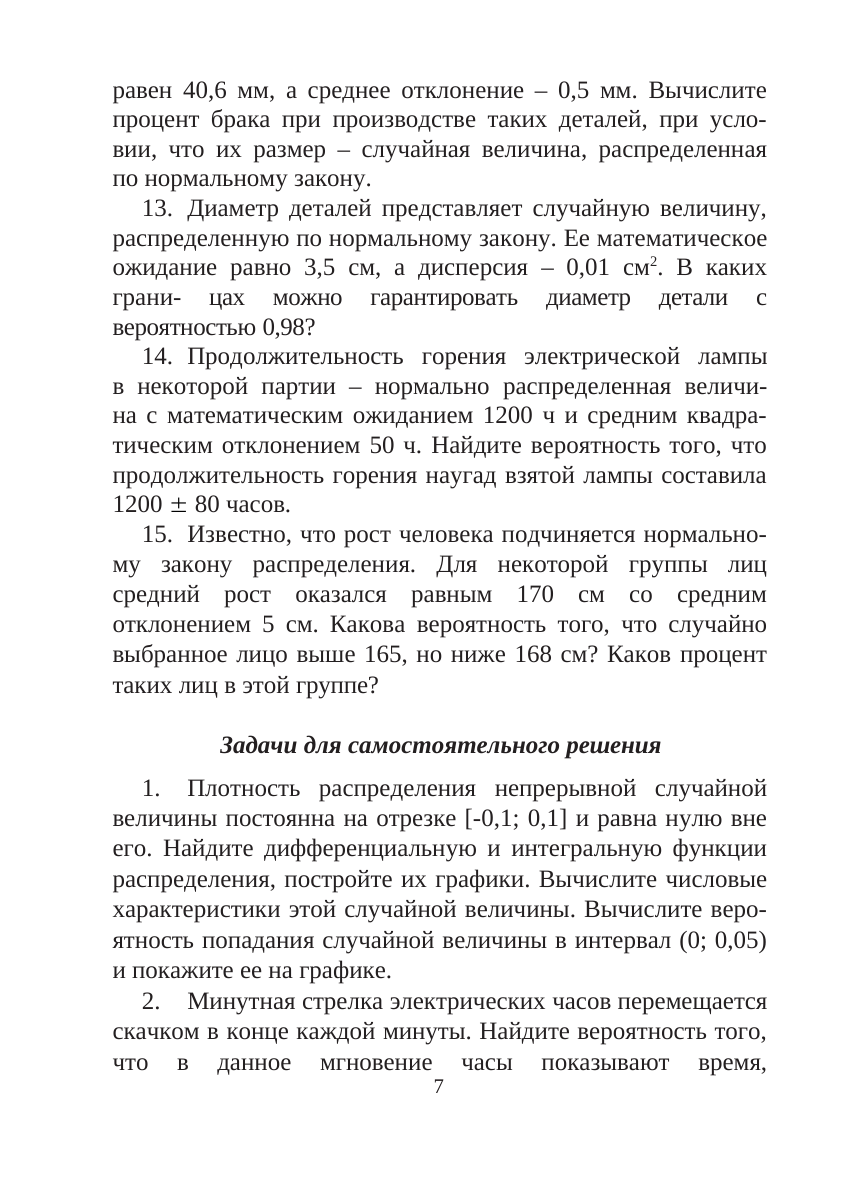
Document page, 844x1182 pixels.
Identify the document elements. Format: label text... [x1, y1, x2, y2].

list Диаметр деталей представляет случайную величину, распределенную по нормальному закону. Ее математическое ожидание равно 3,5 см, а дисперсия – 0,01 см2. В каких грани- цах можно гарантировать диаметр детали с вероятностью 0,98? [112, 193, 767, 340]
subtitle Задачи для самостоятельного решения [220, 730, 779, 759]
text равен 40,6 мм, а среднее отклонение – 0,5 мм. Вычислите процент брака при производстве таких деталей, при усло- вии, что их размер – случайная величина, распределенная по нормальному закону. [112, 75, 768, 192]
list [112, 986, 767, 1075]
list Известно, что рост человека подчиняется нормально- му закону распределения. Для некоторой группы лиц средний рост оказался равным 170 см со средним отклонением 5 см. Какова вероятность того, что случайно выбранное лицо выше 165, но ниже 168 см? Каков процент таких лиц в этой группе? [112, 519, 767, 698]
list Продолжительность горения электрической лампы в некоторой партии – нормально распределенная величи- на с математическим ожиданием 1200 ч и средним квадра- тическим отклонением 50 ч. Найдите вероятность того, что продолжительность горения наугад взятой лампы составила 1200  80 часов. [112, 341, 767, 518]
list Плотность распределения непрерывной случайной величины постоянна на отрезке [-0,1; 0,1] и равна нулю вне его. Найдите дифференциальную и интегральную функции распределения, постройте их графики. Вычислите числовые характеристики этой случайной величины. Вычислите веро- ятность попадания случайной величины в интервал (0; 0,05) и покажите ее на графике. [112, 773, 767, 984]
